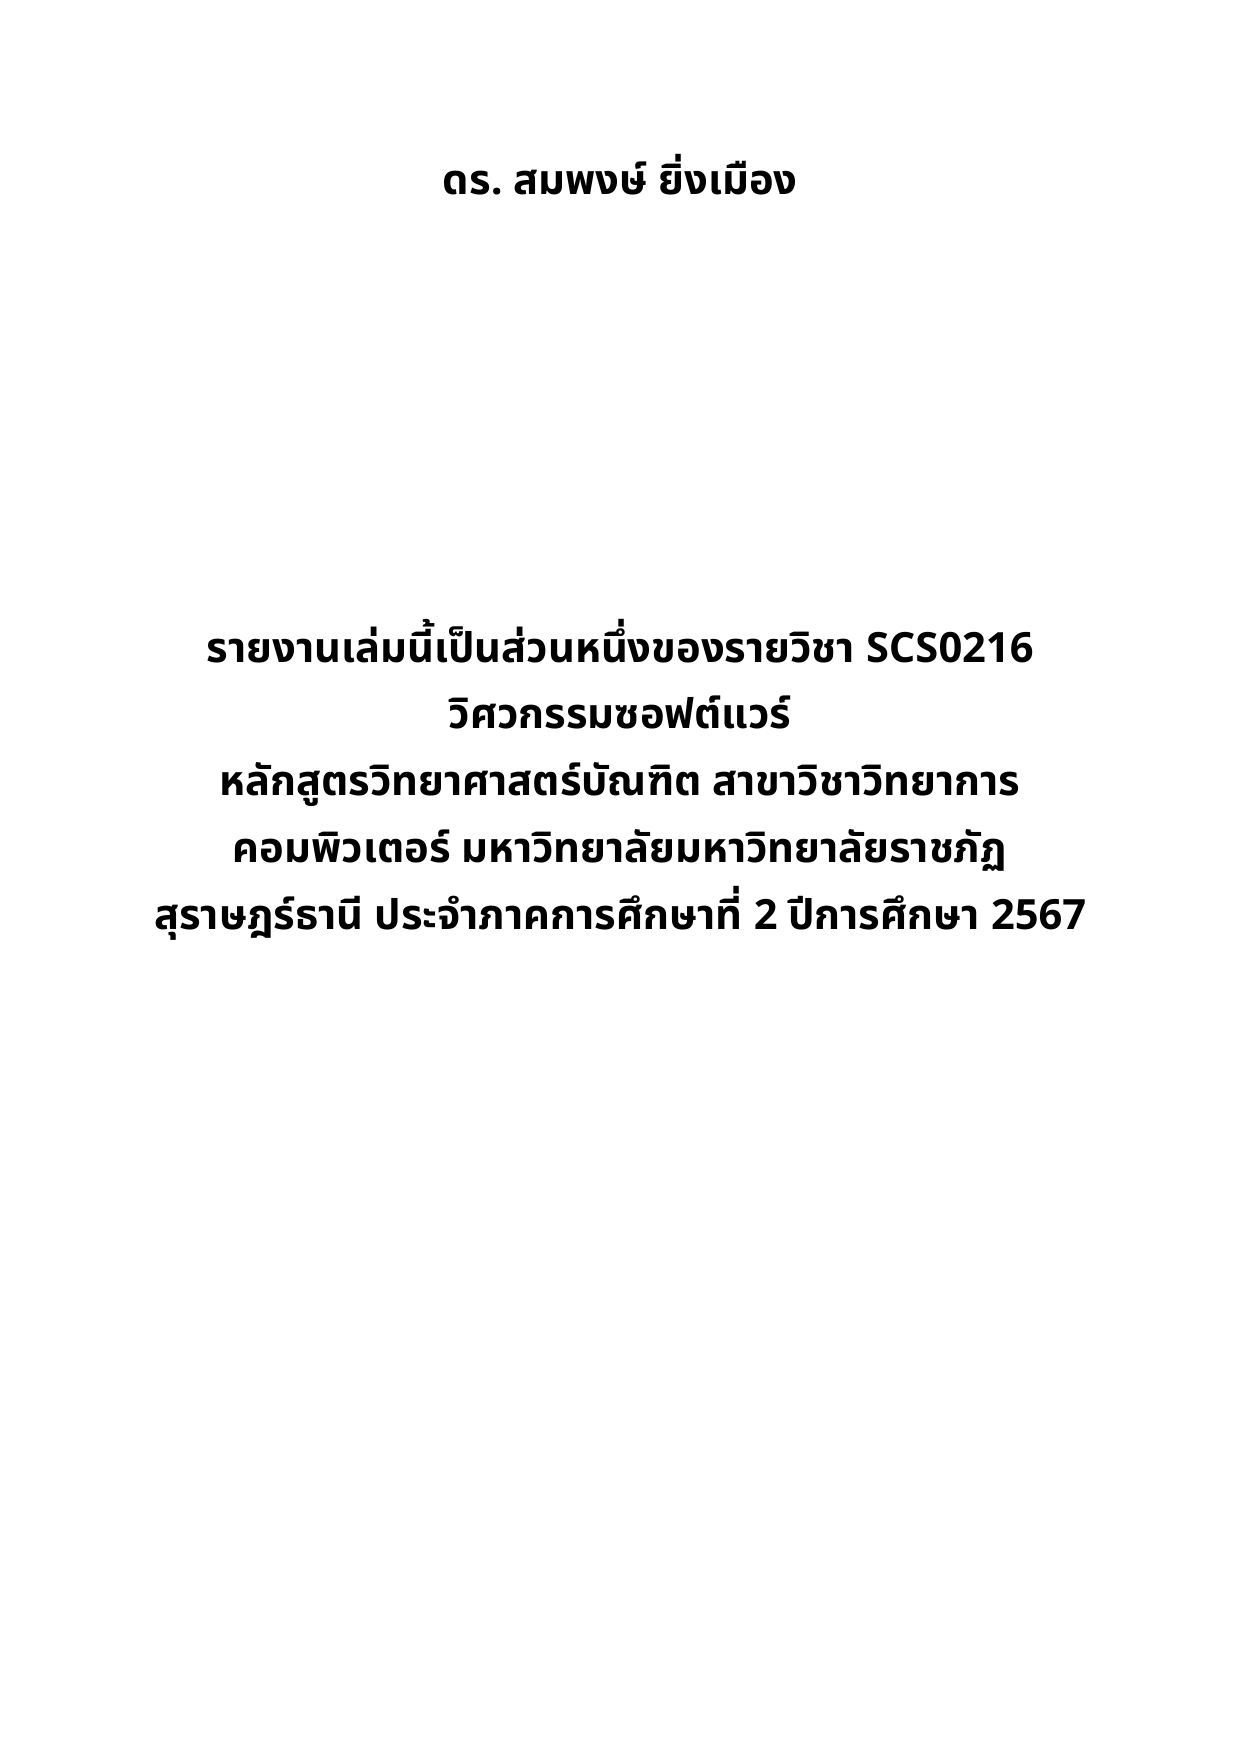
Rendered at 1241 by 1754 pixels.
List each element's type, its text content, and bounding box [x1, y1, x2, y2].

text รายงานเล่มนี้เป็นส่วนหนึ่งของรายวิชา SCS0216 วิศวกรรมซอฟต์แวร์ [150, 618, 1090, 748]
text หลักสูตรวิทยาศาสตร์บัณฑิต สาขาวิชาวิทยาการคอมพิวเตอร์ มหาวิทยาลัยมหาวิทยาลัยราชภัฏสุราษฎร์ธานี ประจำภาคการศึกษาที่ 2 ปีการศึกษา 2567 [150, 751, 1090, 948]
text ดร. สมพงษ์ ยิ่งเมือง [150, 150, 1090, 213]
